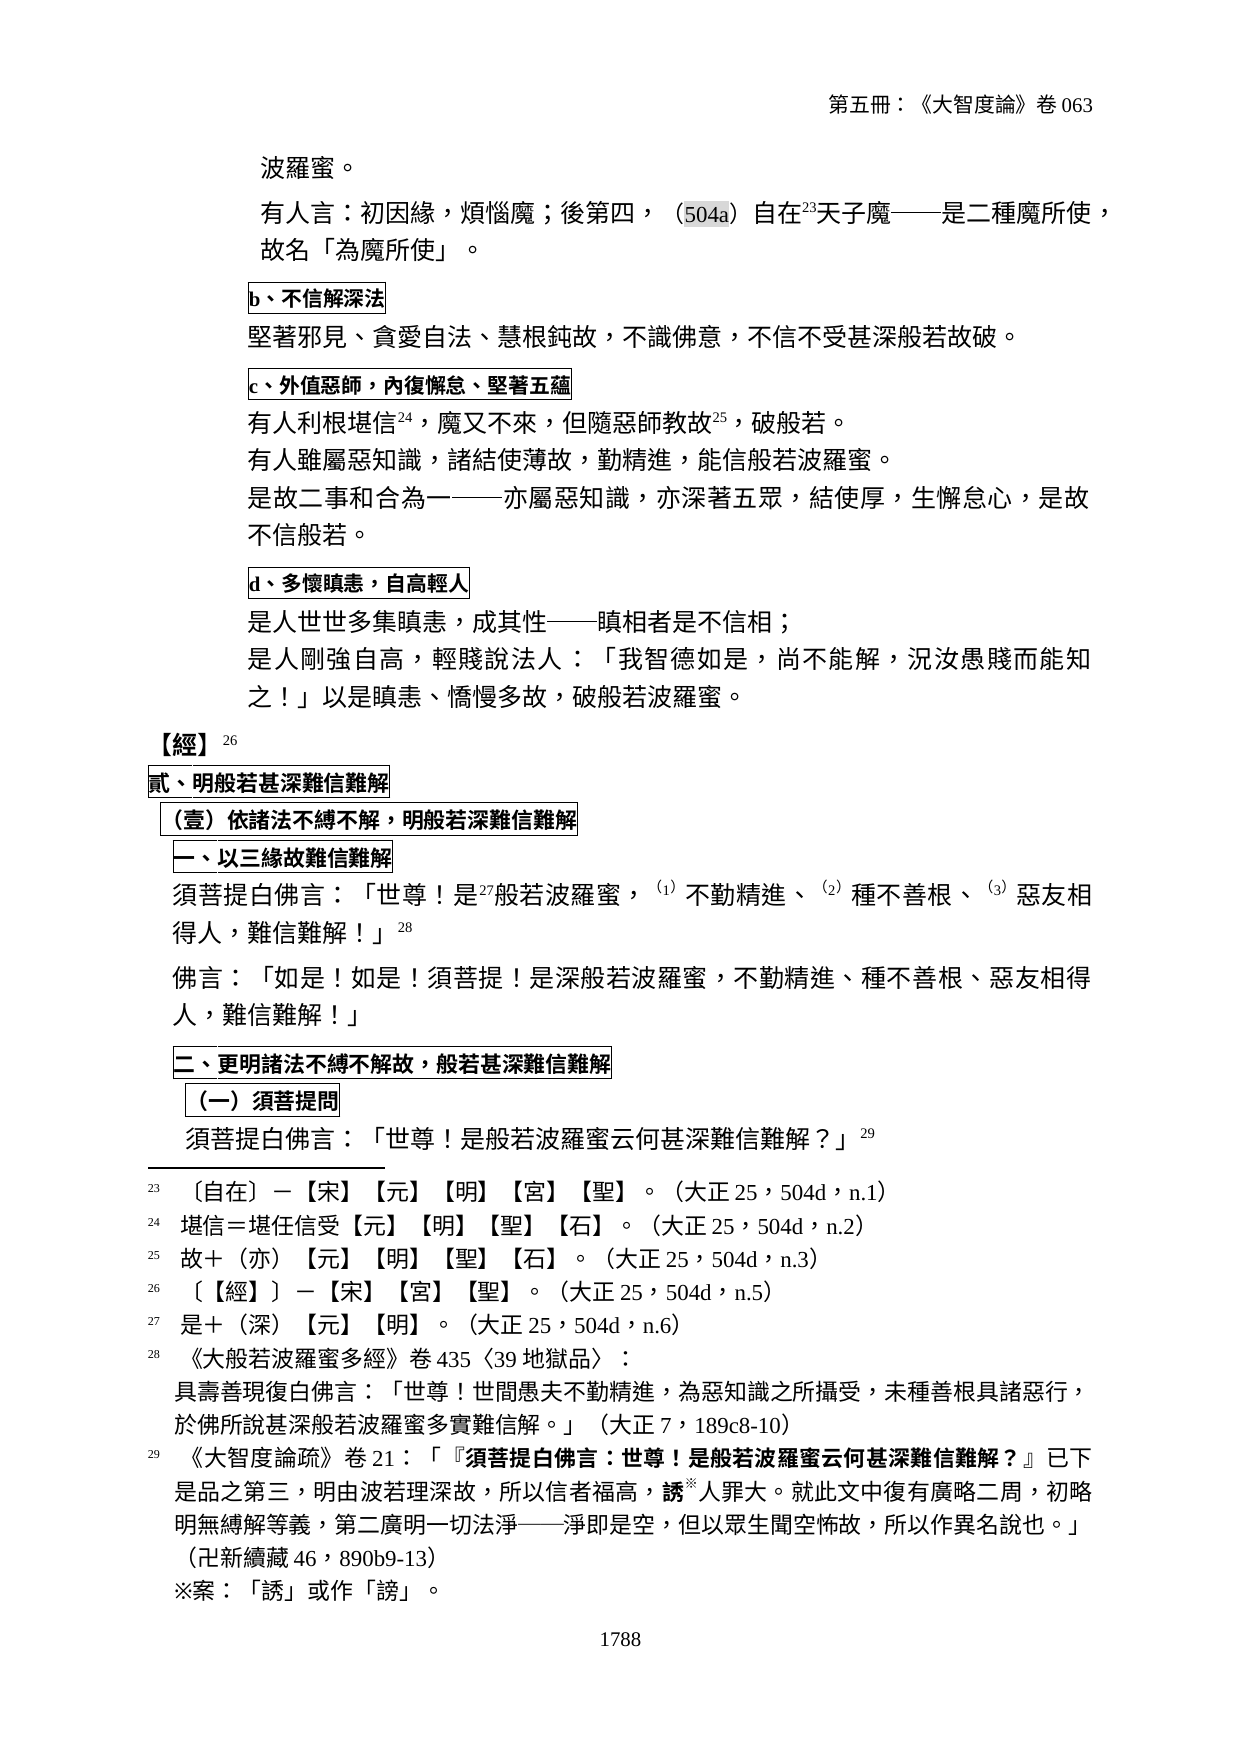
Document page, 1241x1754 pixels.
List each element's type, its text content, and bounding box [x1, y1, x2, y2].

text 堅著邪見、貪愛自法、慧根鈍故，不識佛意，不信不受甚深般若故破。 [248, 316, 1092, 354]
text 【經】 [148, 725, 1092, 763]
text 是人剛強自高，輕賤說法人：「我智德如是，尚不能解，況汝愚賤而能知之！」以是瞋恚、憍慢多故，破般若波羅蜜。 [248, 639, 1092, 714]
text 是人世世多集瞋恚，成其性──瞋相者是不信相； [248, 601, 1092, 639]
text 佛言：「如是！如是！須菩提！是深般若波羅蜜，不勤精進、種不善根、惡友相得人，難信難解！」 [173, 958, 1092, 1033]
text 貳、明般若甚深難信難解 [148, 763, 1092, 800]
text 須菩提白佛言：「世尊！是般若波羅蜜，（1）不勤精進、（2）種不善根、（3）惡友相得人，難信難解！」 [173, 875, 1092, 950]
text d、多懷瞋恚，自高輕人 [248, 564, 1092, 601]
text 有人利根堪信，魔又不來，但隨惡師教故，破般若。 [248, 403, 1092, 440]
text 須菩提白佛言：「世尊！是般若波羅蜜云何甚深難信難解？」 [185, 1119, 1092, 1156]
text 復次，魔有四種：五眾魔、煩惱魔、死魔、自在天子魔。四魔中多煩惱魔、自在天子魔故，令不信般若；自貪著法、憎嫉他法、愚癡顛倒故，能破般若波羅蜜。 [260, 148, 1092, 185]
text b、不信解深法 [248, 279, 1092, 316]
text 是故二事和合為一──亦屬惡知識，亦深著五眾，結使厚，生懈怠心，是故不信般若。 [248, 478, 1092, 553]
text c、外值惡師，內復懈怠、堅著五蘊 [248, 365, 1092, 403]
text （一）須菩提問 [185, 1081, 1092, 1119]
text 有人言：初因緣，煩惱魔；後第四，（）自在天子魔──是二種魔所使，故名「為魔所使」。 [260, 193, 1092, 268]
text （壹）依諸法不縛不解，明般若深難信難解 [160, 800, 1092, 838]
text 有人雖屬惡知識，諸結使薄故，勤精進，能信般若波羅蜜。 [248, 440, 1092, 478]
text 一、以三緣故難信難解 [173, 838, 1092, 875]
text 二、更明諸法不縛不解故，般若甚深難信難解 [173, 1044, 1092, 1081]
